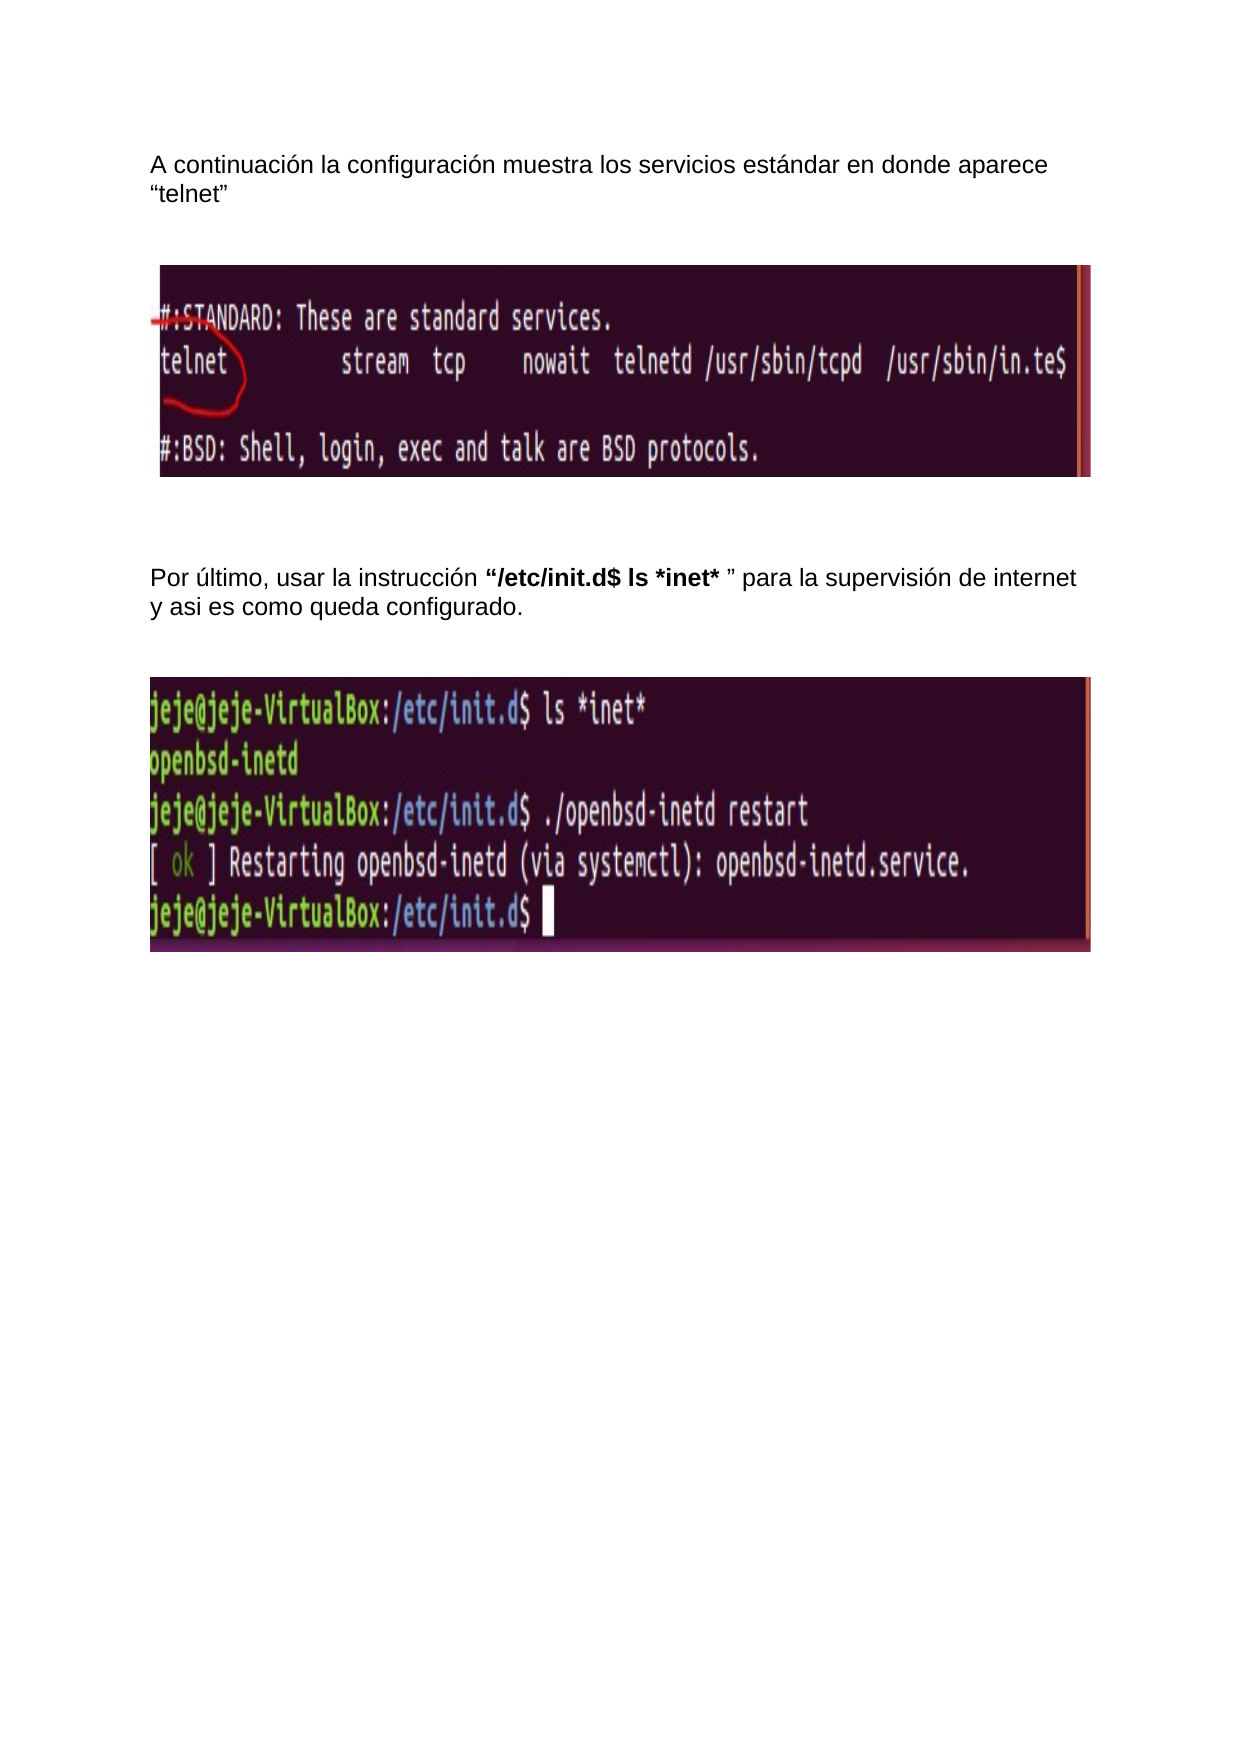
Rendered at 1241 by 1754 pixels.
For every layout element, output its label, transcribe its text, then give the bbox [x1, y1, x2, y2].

picture [150, 677, 1091, 952]
picture [150, 265, 1091, 477]
text A continuación la configuración muestra los servicios estándar en donde aparece “telnet” [150, 150, 1090, 207]
text Por último, usar la instrucción “/etc/init.d$ ls *inet* ” para la supervisión de internet y asi es como queda configurado. [150, 563, 1090, 620]
